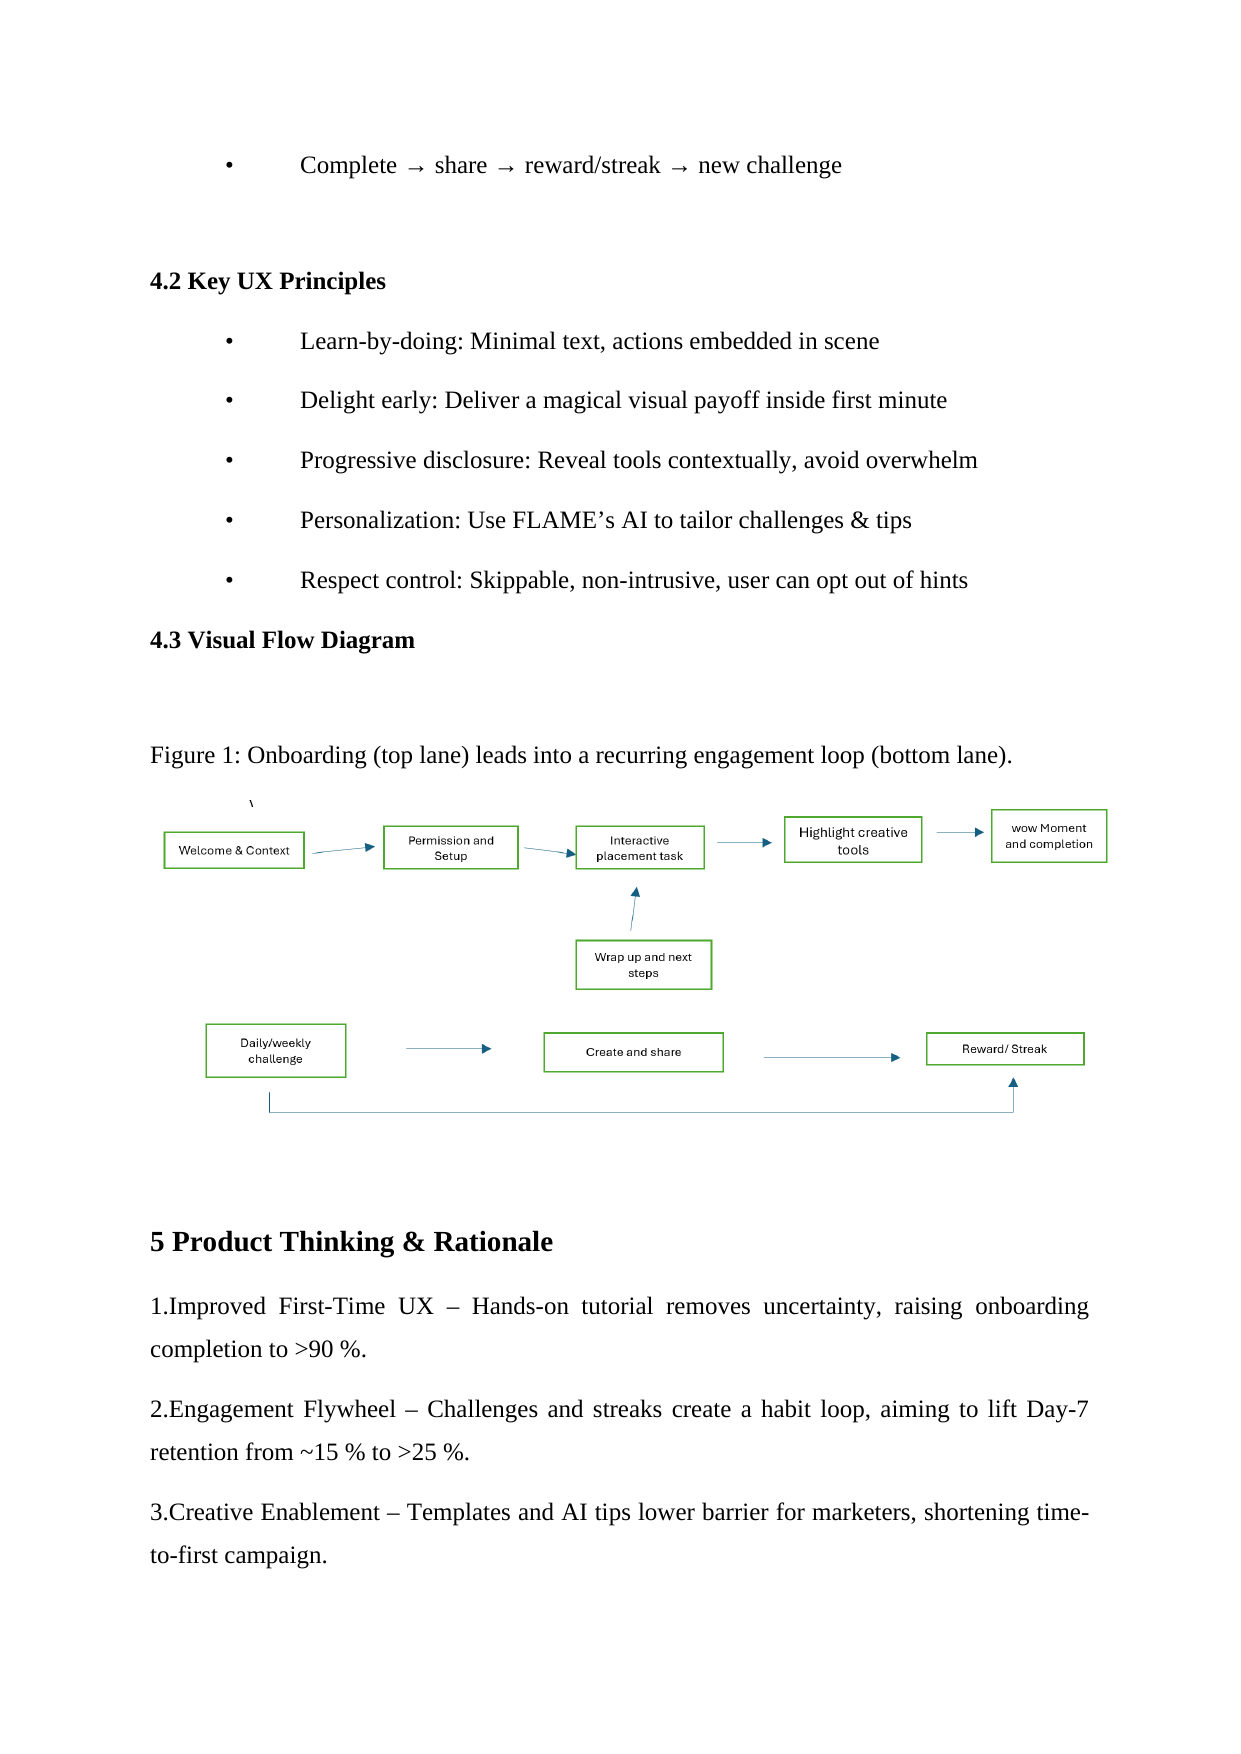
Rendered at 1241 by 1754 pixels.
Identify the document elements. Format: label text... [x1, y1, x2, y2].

text • Learn-by-doing: Minimal text, actions embedded in scene [150, 326, 1090, 354]
picture [150, 800, 1114, 1127]
text 5 Product Thinking & Rationale [150, 1224, 1090, 1257]
text 4.2 Key UX Principles [150, 266, 1090, 295]
text 4.3 Visual Flow Diagram [150, 625, 1090, 653]
text • Respect control: Skippable, non-intrusive, user can opt out of hints [150, 565, 1090, 594]
text • Complete → share → reward/streak → new challenge [150, 150, 1090, 179]
text • Progressive disclosure: Reveal tools contextually, avoid overwhelm [150, 445, 1090, 474]
text • Delight early: Deliver a magical visual payoff inside first minute [150, 386, 1090, 414]
text Figure 1: Onboarding (top lane) leads into a recurring engagement loop (bottom lane). [150, 741, 1090, 769]
text • Personalization: Use FLAME’s AI to tailor challenges & tips [150, 505, 1090, 534]
text 1.Improved First-Time UX – Hands-on tutorial removes uncertainty, raising onboarding completion to >90 %. [150, 1291, 1090, 1363]
text 3.Creative Enablement – Templates and AI tips lower barrier for marketers, shortening time-to-first campaign. [150, 1497, 1090, 1568]
text 2.Engagement Flywheel – Challenges and streaks create a habit loop, aiming to lift Day-7 retention from ~15 % to >25 %. [150, 1394, 1090, 1466]
